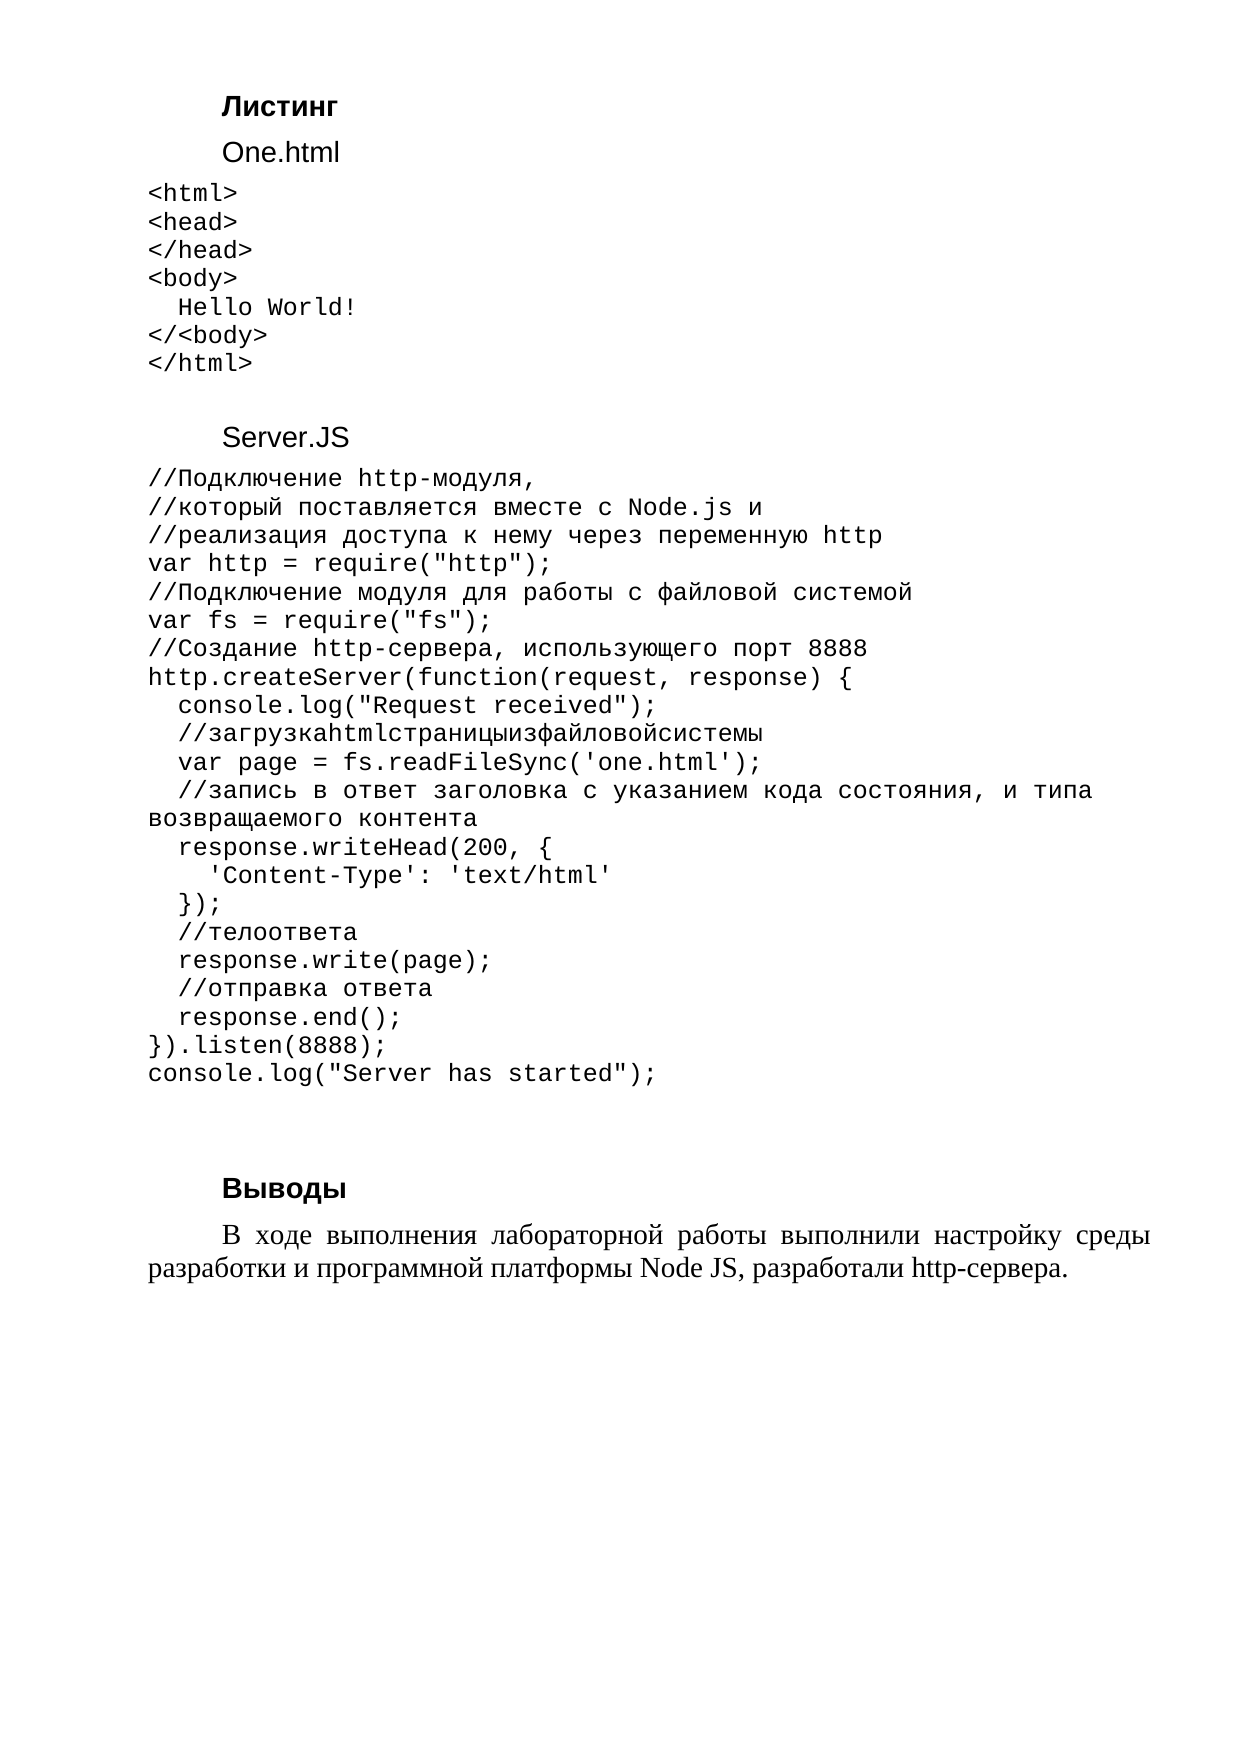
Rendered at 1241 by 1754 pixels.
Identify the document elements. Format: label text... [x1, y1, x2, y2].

text //Создание http-сервера, использующего порт 8888 [148, 636, 1152, 664]
text //который поставляется вместе с Node.js и [148, 494, 1152, 523]
text response.end(); [148, 1004, 1152, 1033]
text console.log("Request received"); [148, 693, 1152, 721]
text console.log("Server has started"); [148, 1061, 1152, 1089]
subtitle Выводы [148, 1171, 1152, 1204]
text //отправка ответа [148, 976, 1152, 1004]
text <html> [148, 181, 1152, 209]
text http.createServer(function(request, response) { [148, 664, 1152, 693]
text //загрузкаhtmlстраницыизфайловойсистемы [148, 721, 1152, 749]
text В ходе выполнения лабораторной работы выполнили настройку среды разработки и программной платформы Node JS, разработали http-сервера. [148, 1217, 1152, 1284]
text 'Content-Type': 'text/html' [148, 863, 1152, 891]
text </<body> [148, 322, 1152, 351]
text //реализация доступа к нему через переменную http [148, 523, 1152, 551]
text }); [148, 891, 1152, 919]
text var page = fs.readFileSync('one.html'); [148, 749, 1152, 778]
text <head> [148, 209, 1152, 237]
subtitle Server.JS [148, 420, 1152, 453]
subtitle One.html [148, 135, 1152, 168]
text <body> [148, 266, 1152, 294]
subtitle Листинг [148, 89, 1152, 122]
text response.writeHead(200, { [148, 834, 1152, 863]
text //Подключение http-модуля, [148, 466, 1152, 494]
text </html> [148, 351, 1152, 379]
text //запись в ответ заголовка с указанием кода состояния, и типа возвращаемого контента [148, 778, 1152, 834]
text response.write(page); [148, 948, 1152, 976]
text Hello World! [148, 294, 1152, 322]
text //телоответа [148, 919, 1152, 948]
text }).listen(8888); [148, 1033, 1152, 1061]
text var http = require("http"); [148, 551, 1152, 579]
text //Подключение модуля для работы с файловой системой [148, 579, 1152, 608]
text </head> [148, 237, 1152, 266]
text var fs = require("fs"); [148, 608, 1152, 636]
